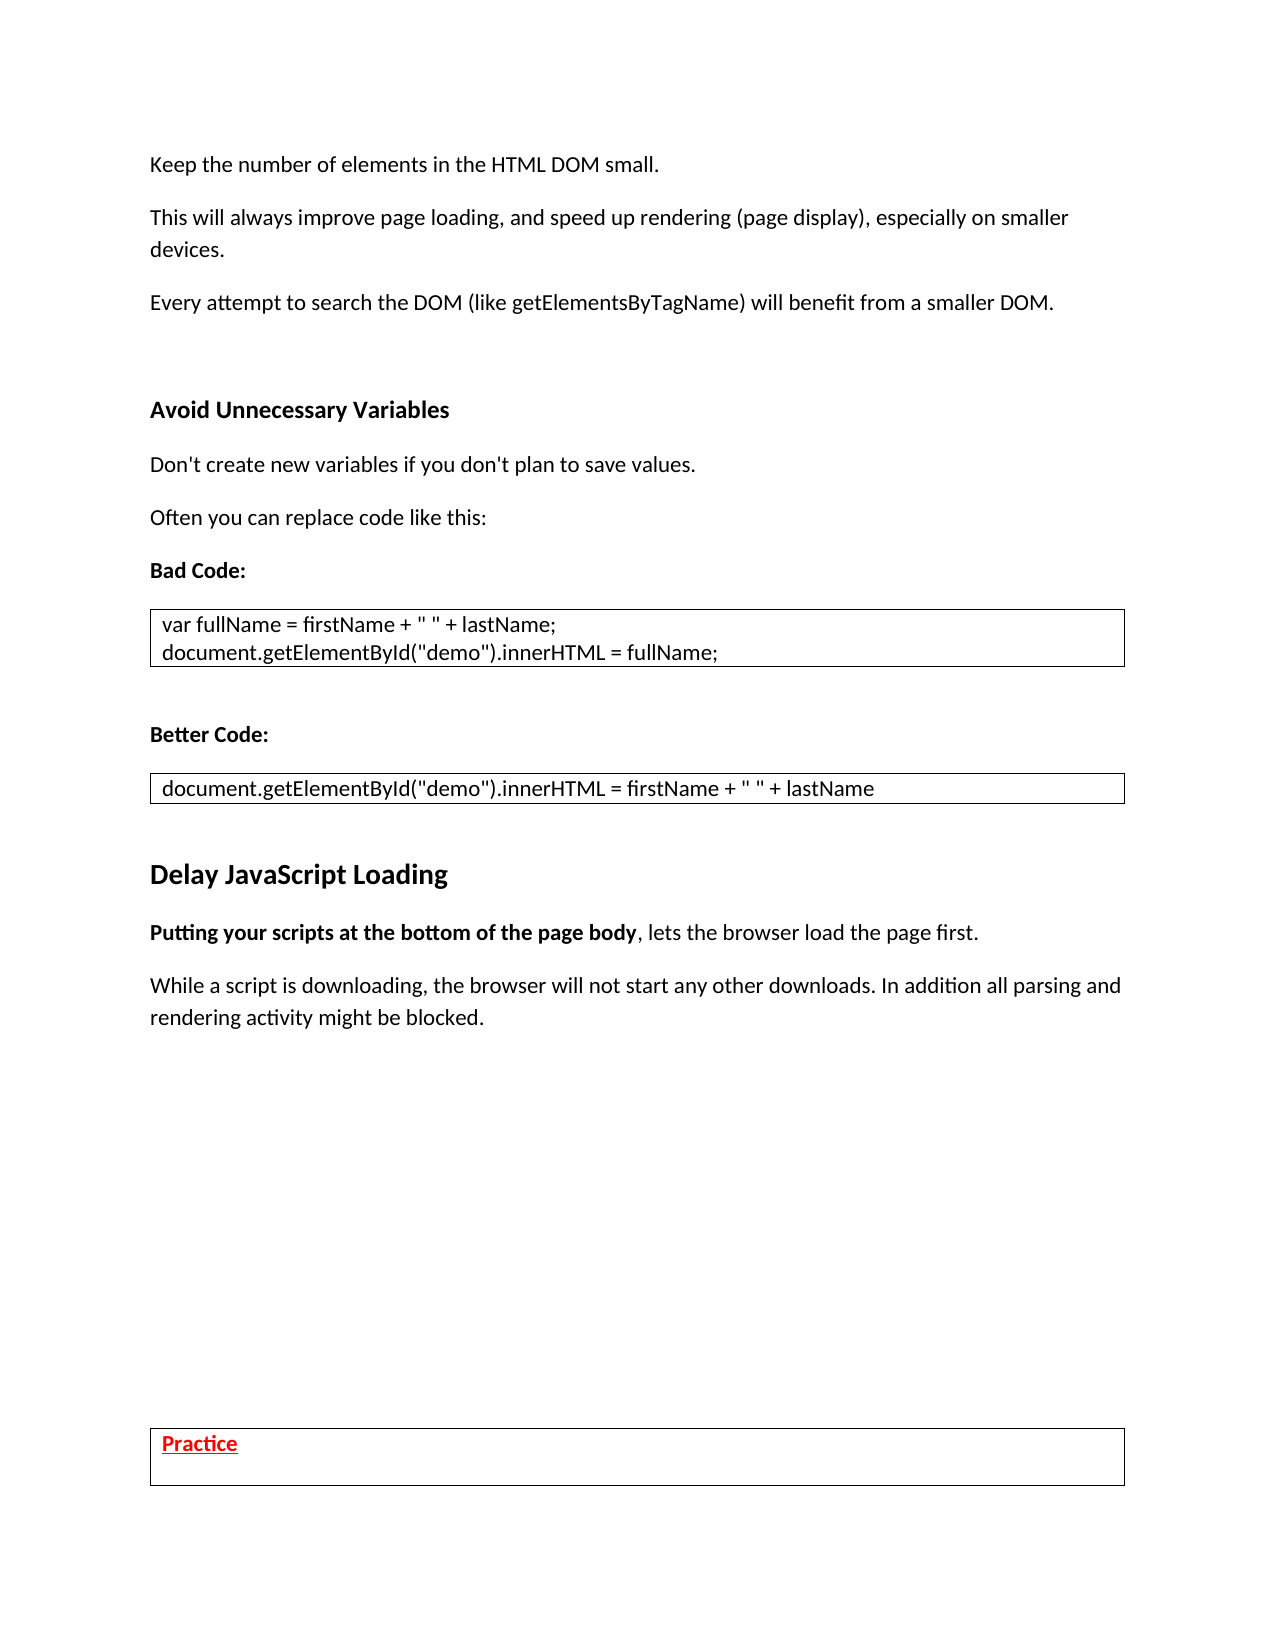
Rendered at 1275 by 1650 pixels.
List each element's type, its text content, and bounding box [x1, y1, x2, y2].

text This will always improve page loading, and speed up rendering (page display), especially on smaller devices. [150, 203, 1125, 263]
text Better Code: [150, 720, 1125, 748]
table_header var fullName = firstName + " " + lastName; document.getElementById("demo").innerHTML = fullName; [151, 610, 1124, 666]
text Every attempt to search the DOM (like getElementsByTagName) will benefit from a smaller DOM. [150, 288, 1125, 316]
text Avoid Unnecessary Variables [150, 394, 1125, 425]
text Often you can replace code like this: [150, 503, 1125, 531]
text While a script is downloading, the browser will not start any other downloads. In addition all parsing and rendering activity might be blocked. [150, 971, 1125, 1031]
text Putting your scripts at the bottom of the page body, lets the browser load the page first. [150, 918, 1125, 946]
text Keep the number of elements in the HTML DOM small. [150, 150, 1125, 178]
text Bad Code: [150, 556, 1125, 584]
text Delay JavaScript Loading [150, 856, 1125, 892]
table_header document.getElementById("demo").innerHTML = firstName + " " + lastName [151, 774, 1124, 802]
text Don't create new variables if you don't plan to save values. [150, 450, 1125, 478]
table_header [151, 1429, 1124, 1485]
